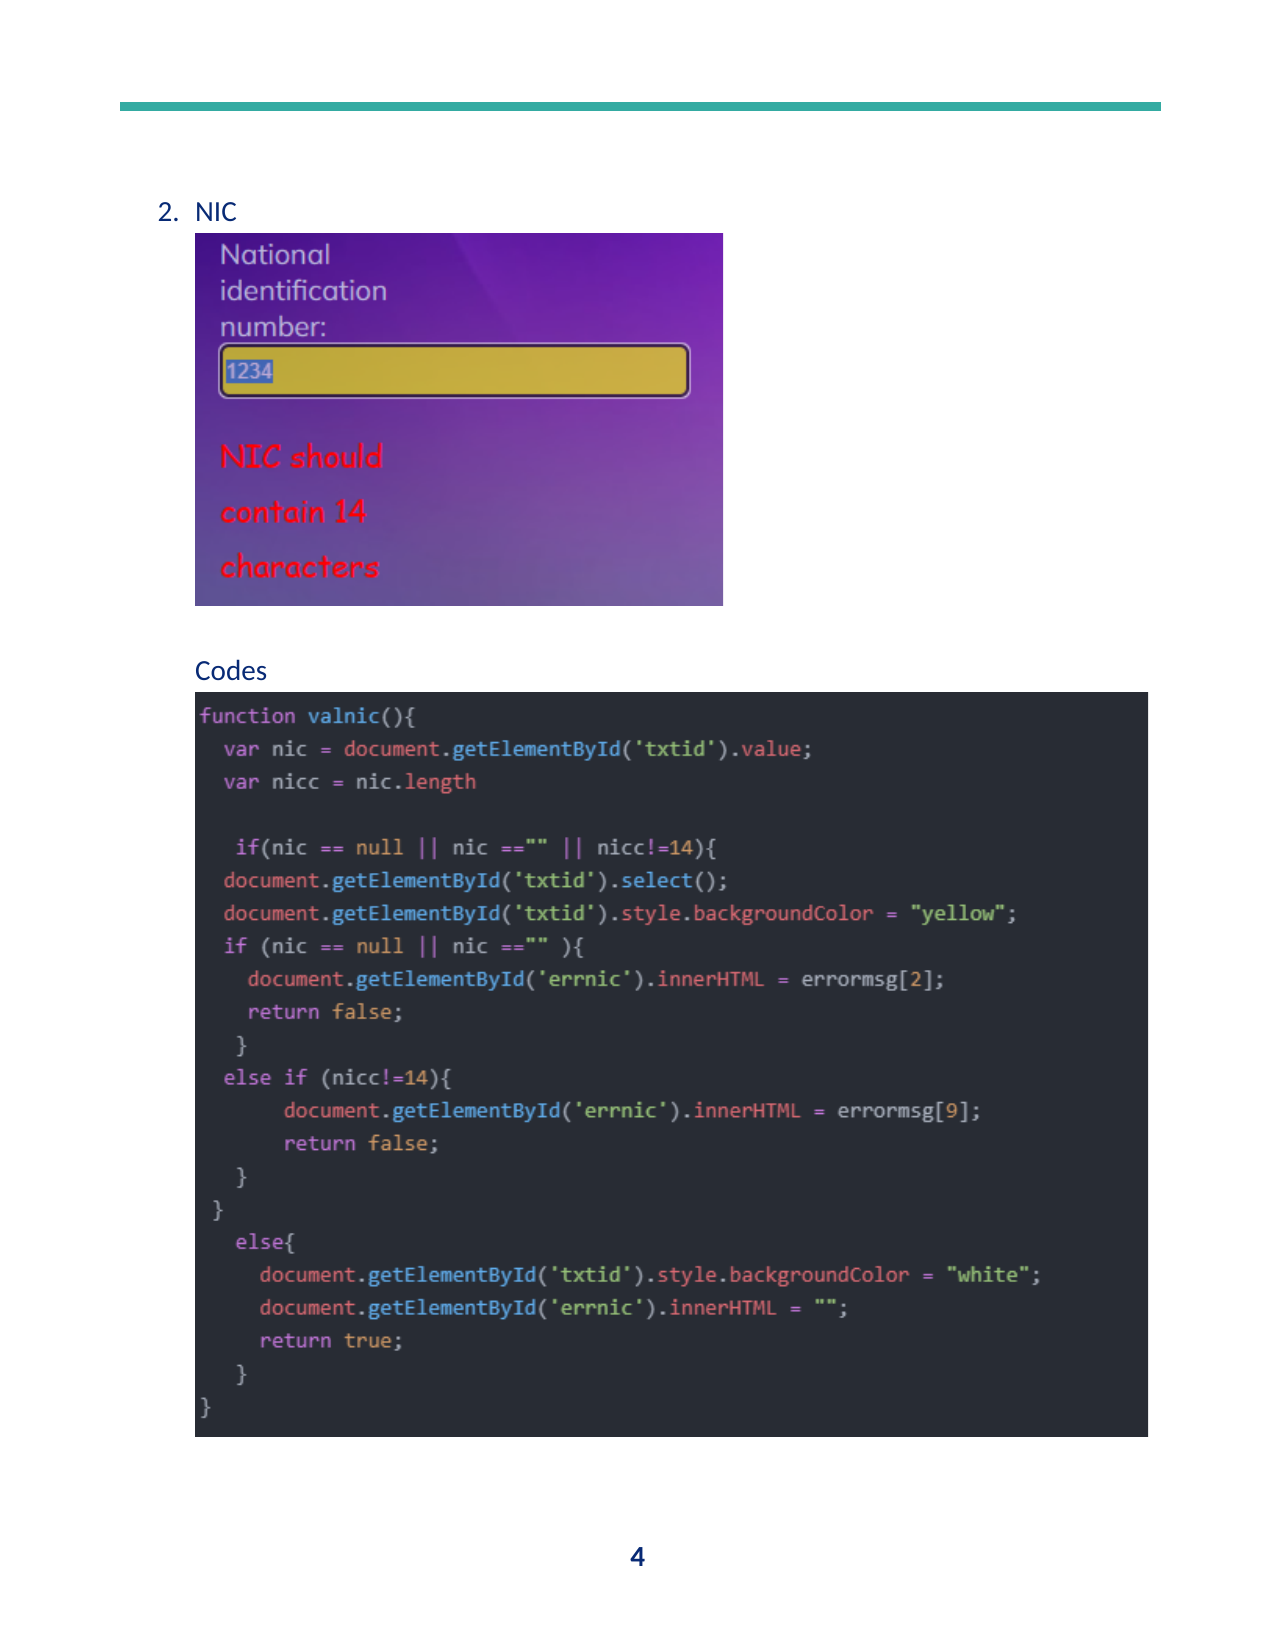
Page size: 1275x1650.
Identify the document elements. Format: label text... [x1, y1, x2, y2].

picture [195, 233, 724, 606]
picture [195, 692, 1149, 1437]
text Codes [195, 652, 1155, 687]
list NIC [157, 193, 1155, 228]
